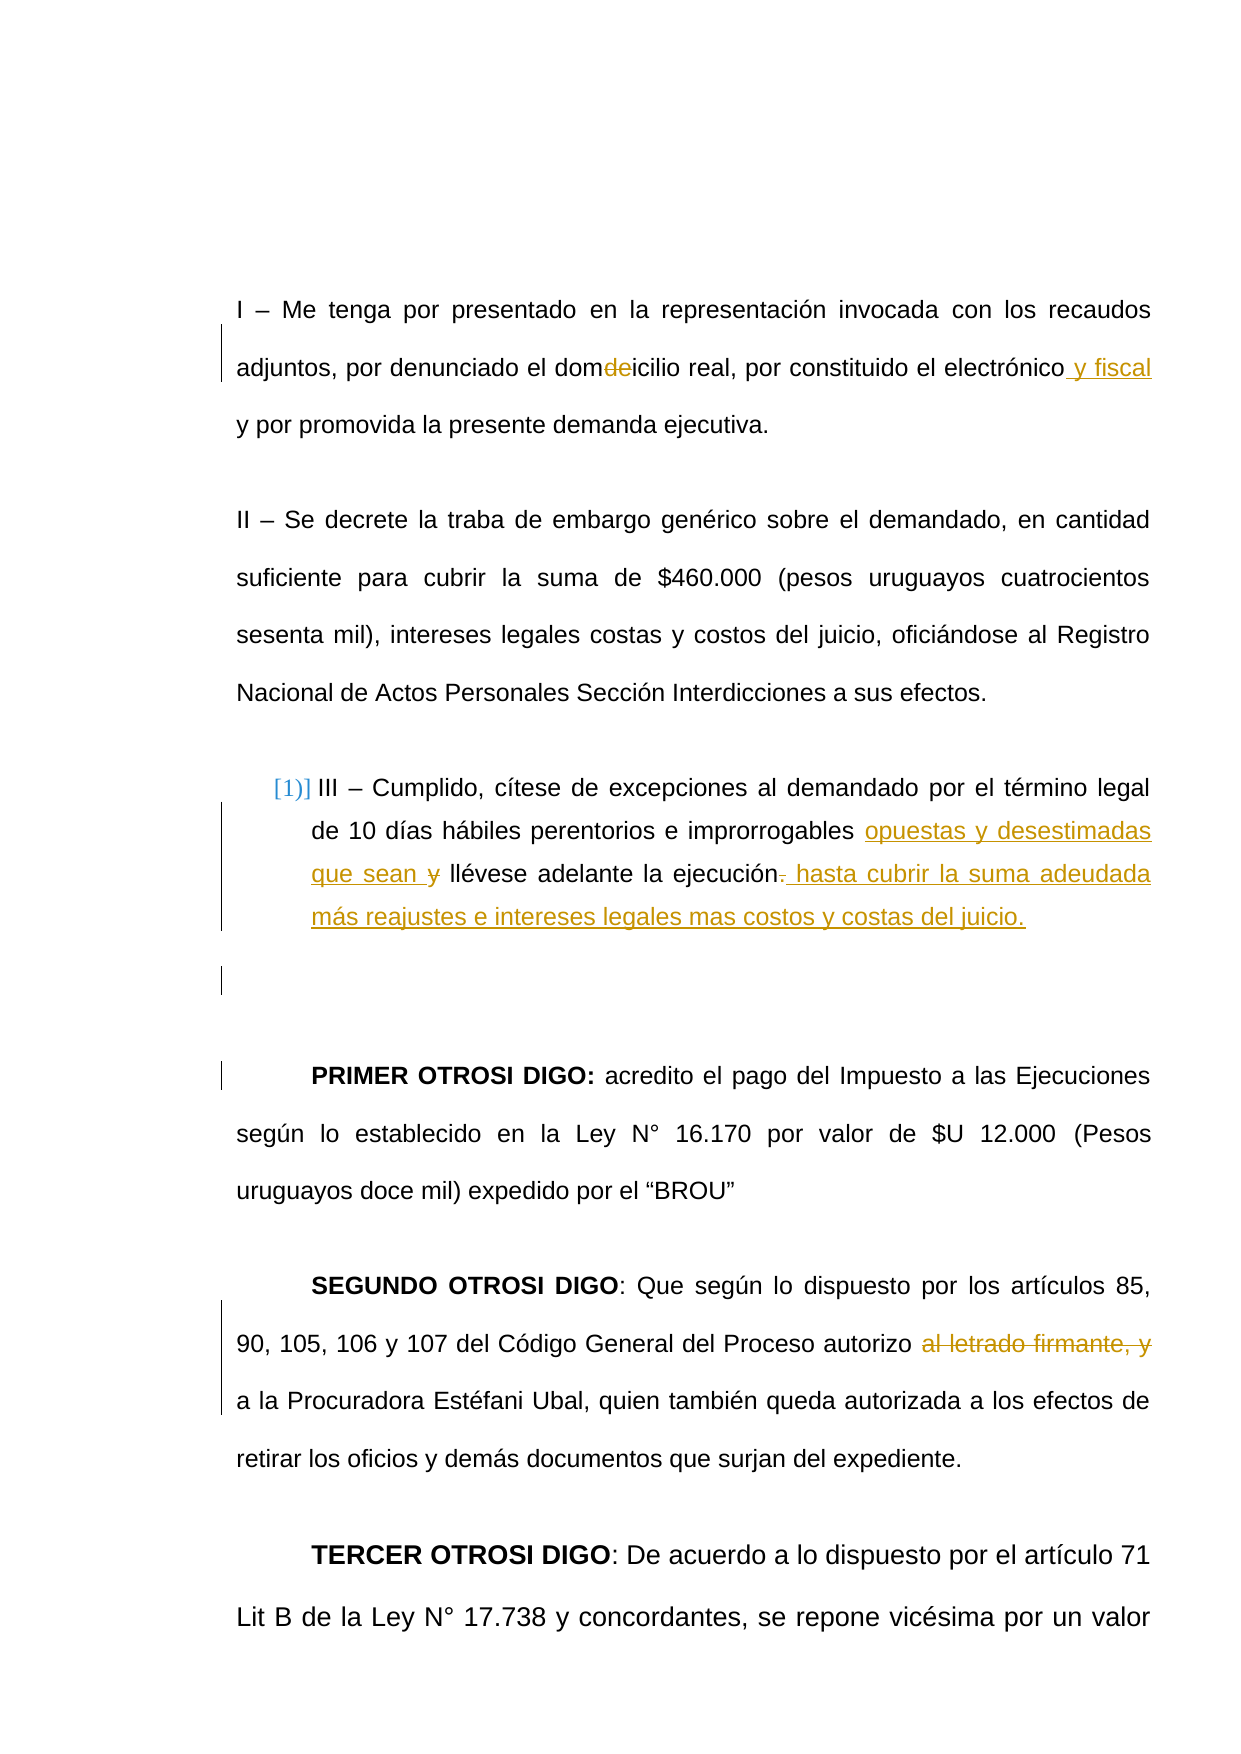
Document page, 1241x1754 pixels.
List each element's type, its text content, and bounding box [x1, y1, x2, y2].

text PRIMER OTROSI DIGO: acredito el pago del Impuesto a las Ejecuciones según lo establecido en la Ley N° 16.170 por valor de $U 12.000 (Pesos uruguayos doce mil) expedido por el “BROU” [236, 1061, 1152, 1205]
text II – Se decrete la traba de embargo genérico sobre el demandado, en cantidad suficiente para cubrir la suma de $460.000 (pesos uruguayos cuatrocientos sesenta mil), intereses legales costas y costos del juicio, oficiándose al Registro Nacional de Actos Personales Sección Interdicciones a sus efectos. [236, 505, 1152, 707]
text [236, 1539, 1152, 1632]
list III – Cumplido, cítese de excepciones al demandado por el término legal de 10 días hábiles perentorios e improrrogables llévese adelante la ejecución [274, 773, 1152, 931]
text SEGUNDO OTROSI DIGO: Que según lo dispuesto por los artículos 85, 90, 105, 106 y 107 del Código General del Proceso autorizo a la Procuradora Estéfani Ubal, quien también queda autorizada a los efectos de retirar los oficios y demás documentos que surjan del expediente. [236, 1271, 1152, 1472]
text I – Me tenga por presentado en la representación invocada con los recaudos adjuntos, por denunciado el domicilio real, por constituido el electrónico y por promovida la presente demanda ejecutiva. [236, 295, 1152, 439]
